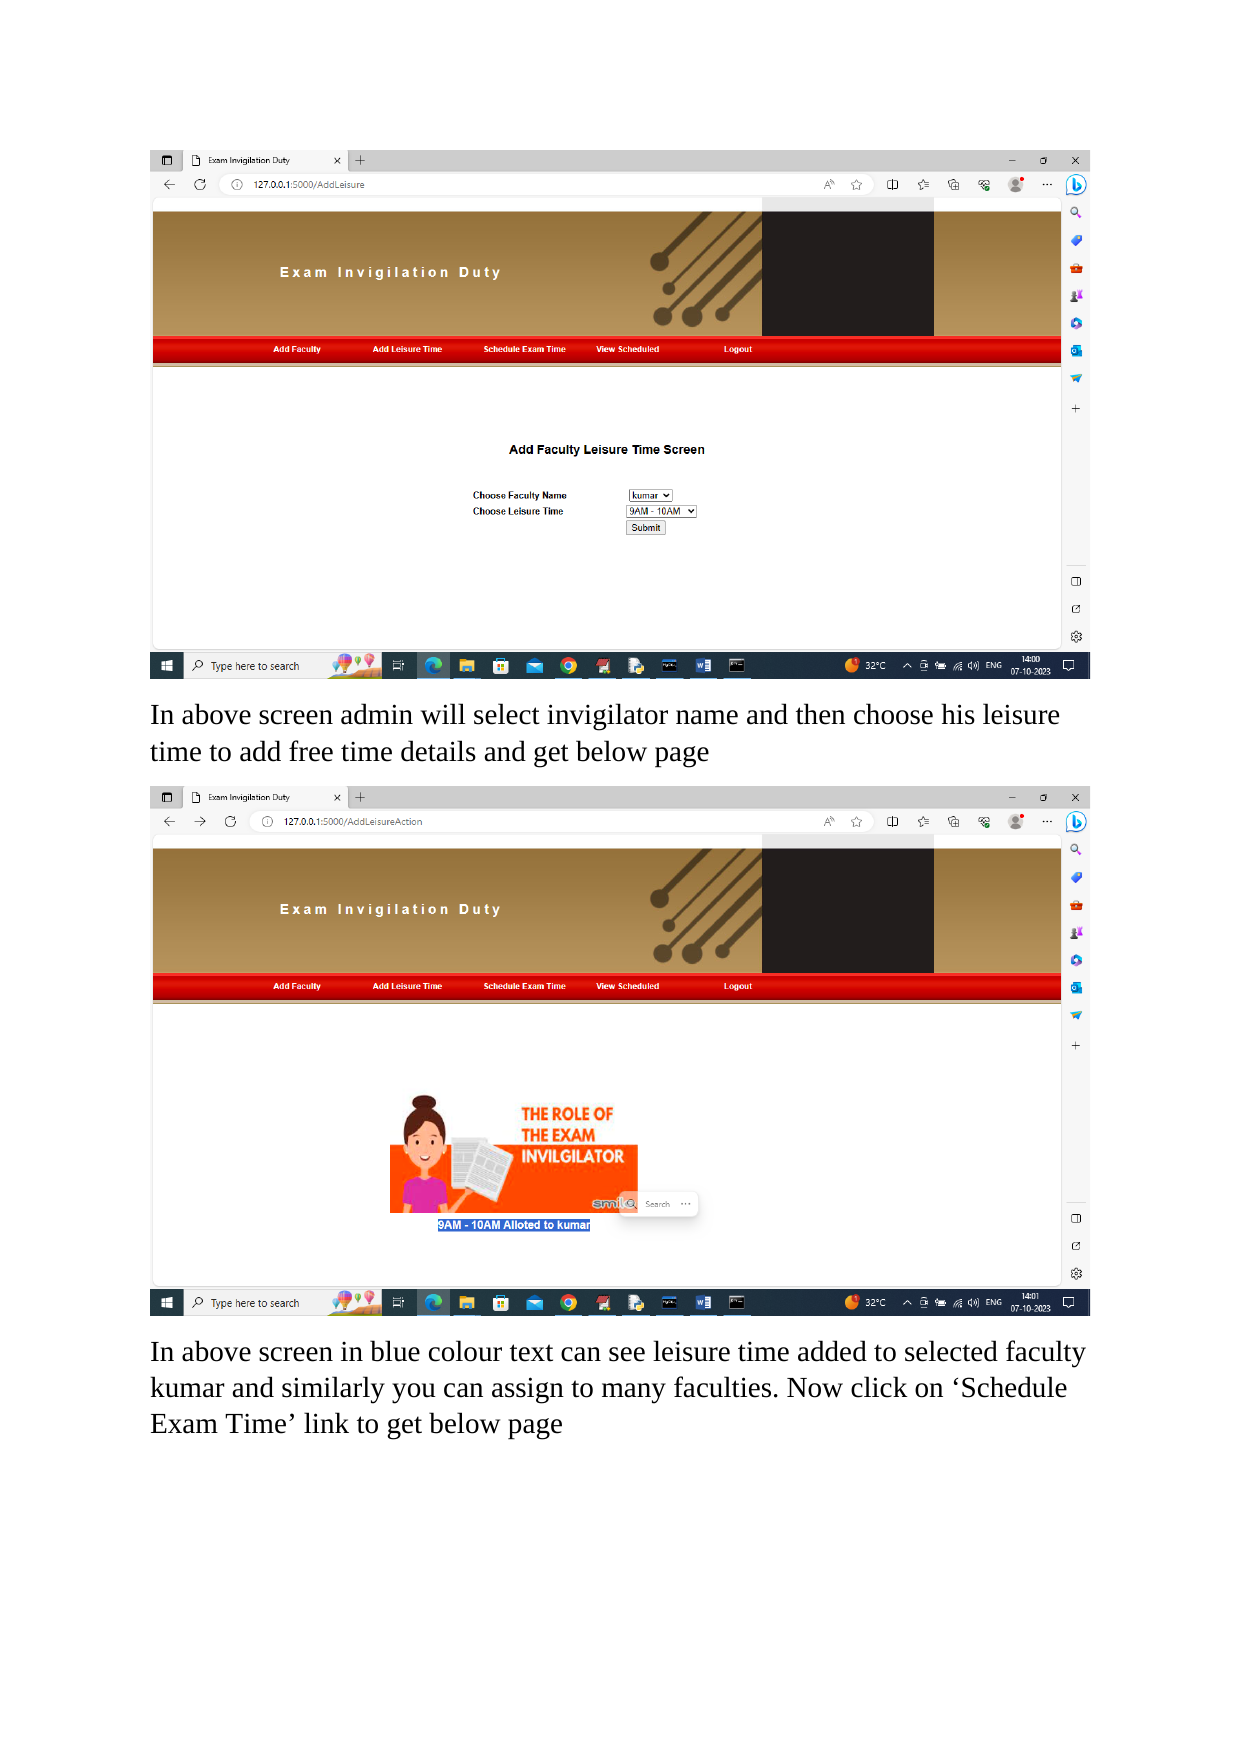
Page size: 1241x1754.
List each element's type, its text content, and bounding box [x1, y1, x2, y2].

text In above screen in blue colour text can see leisure time added to selected faculty kumar and similarly you can assign to many faculties. Now click on ‘Schedule Exam Time’ link to get below page [150, 1334, 1090, 1440]
text In above screen admin will select invigilator name and then choose his leisure time to add free time details and get below page [150, 697, 1090, 767]
picture [150, 786, 1091, 1316]
picture [150, 150, 1091, 679]
